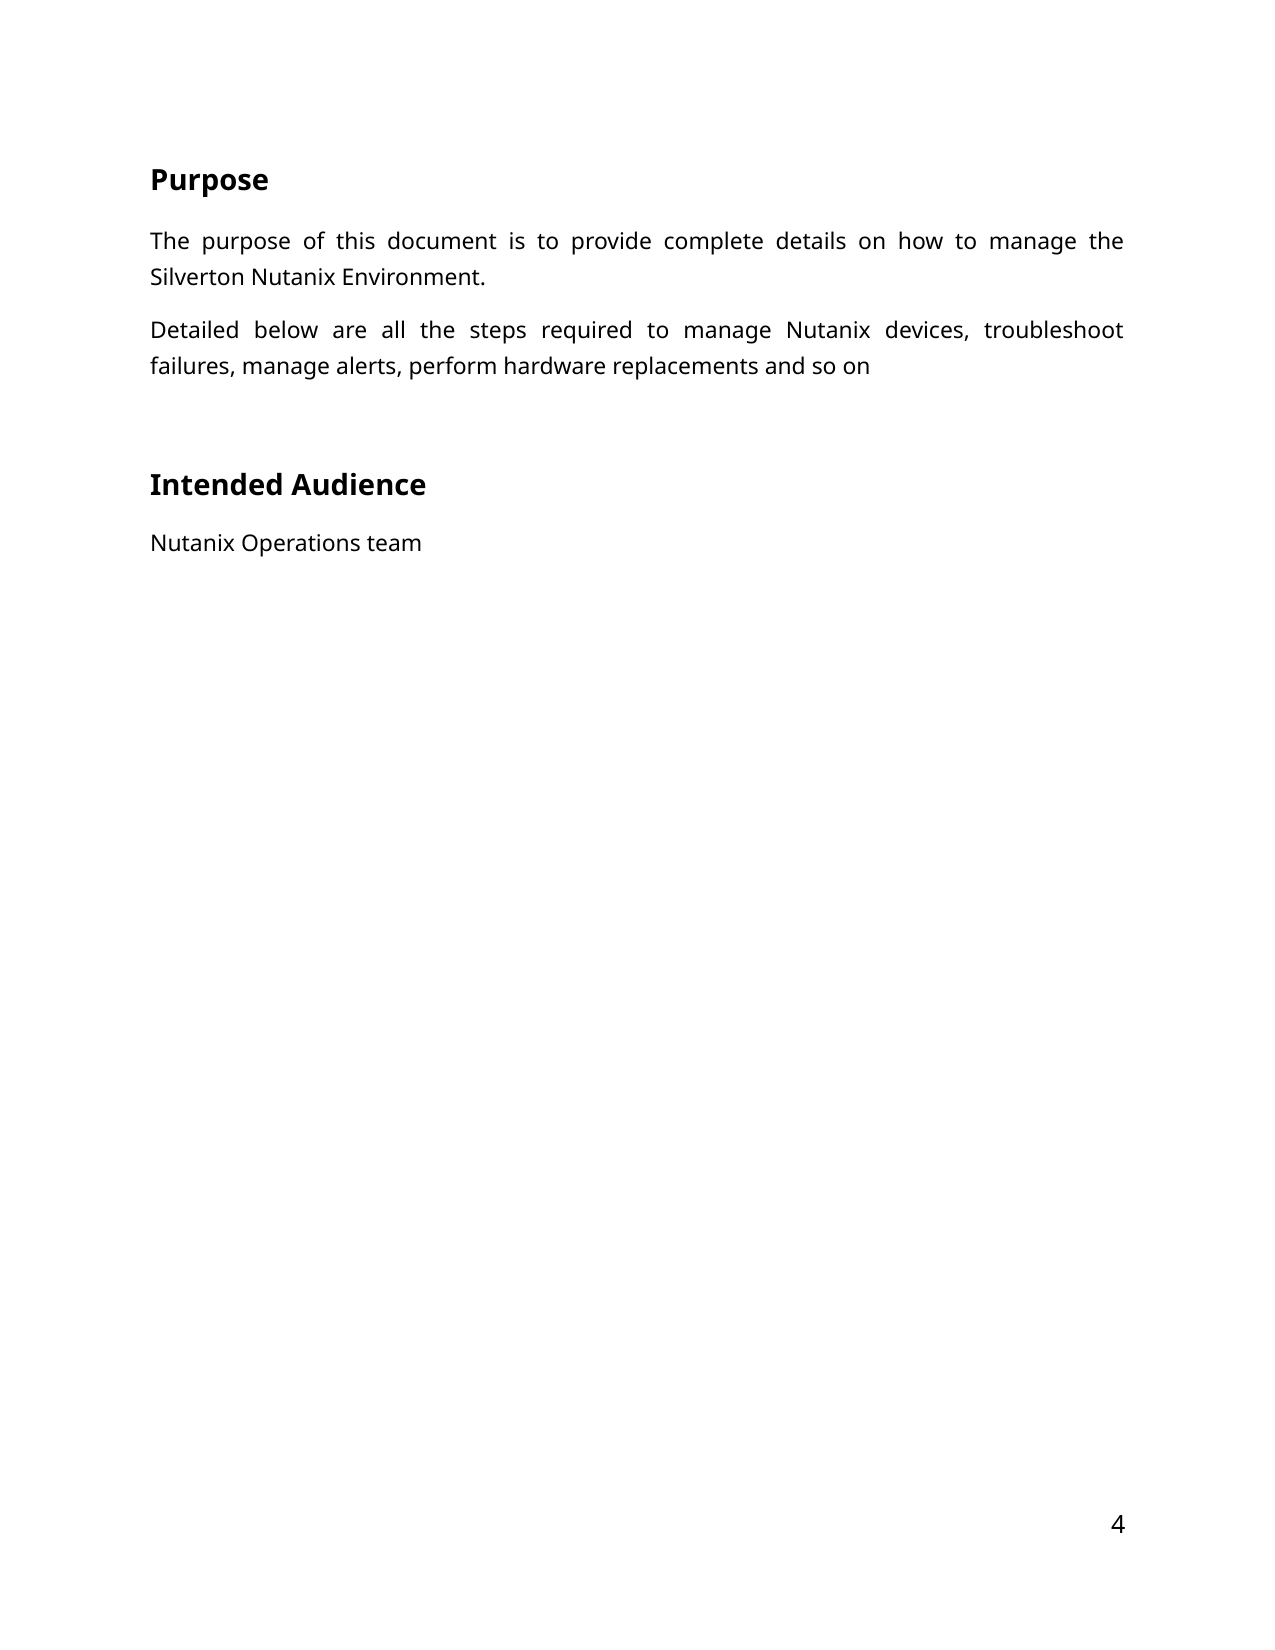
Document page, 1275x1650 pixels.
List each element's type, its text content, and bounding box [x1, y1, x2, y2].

text Purpose [150, 150, 1125, 201]
text Intended Audience [150, 465, 1125, 504]
text Nutanix Operations team [150, 527, 1125, 558]
text The purpose of this document is to provide complete details on how to manage the Silverton Nutanix Environment. [150, 225, 1125, 292]
text Detailed below are all the steps required to manage Nutanix devices, troubleshoot failures, manage alerts, perform hardware replacements and so on [150, 314, 1125, 381]
